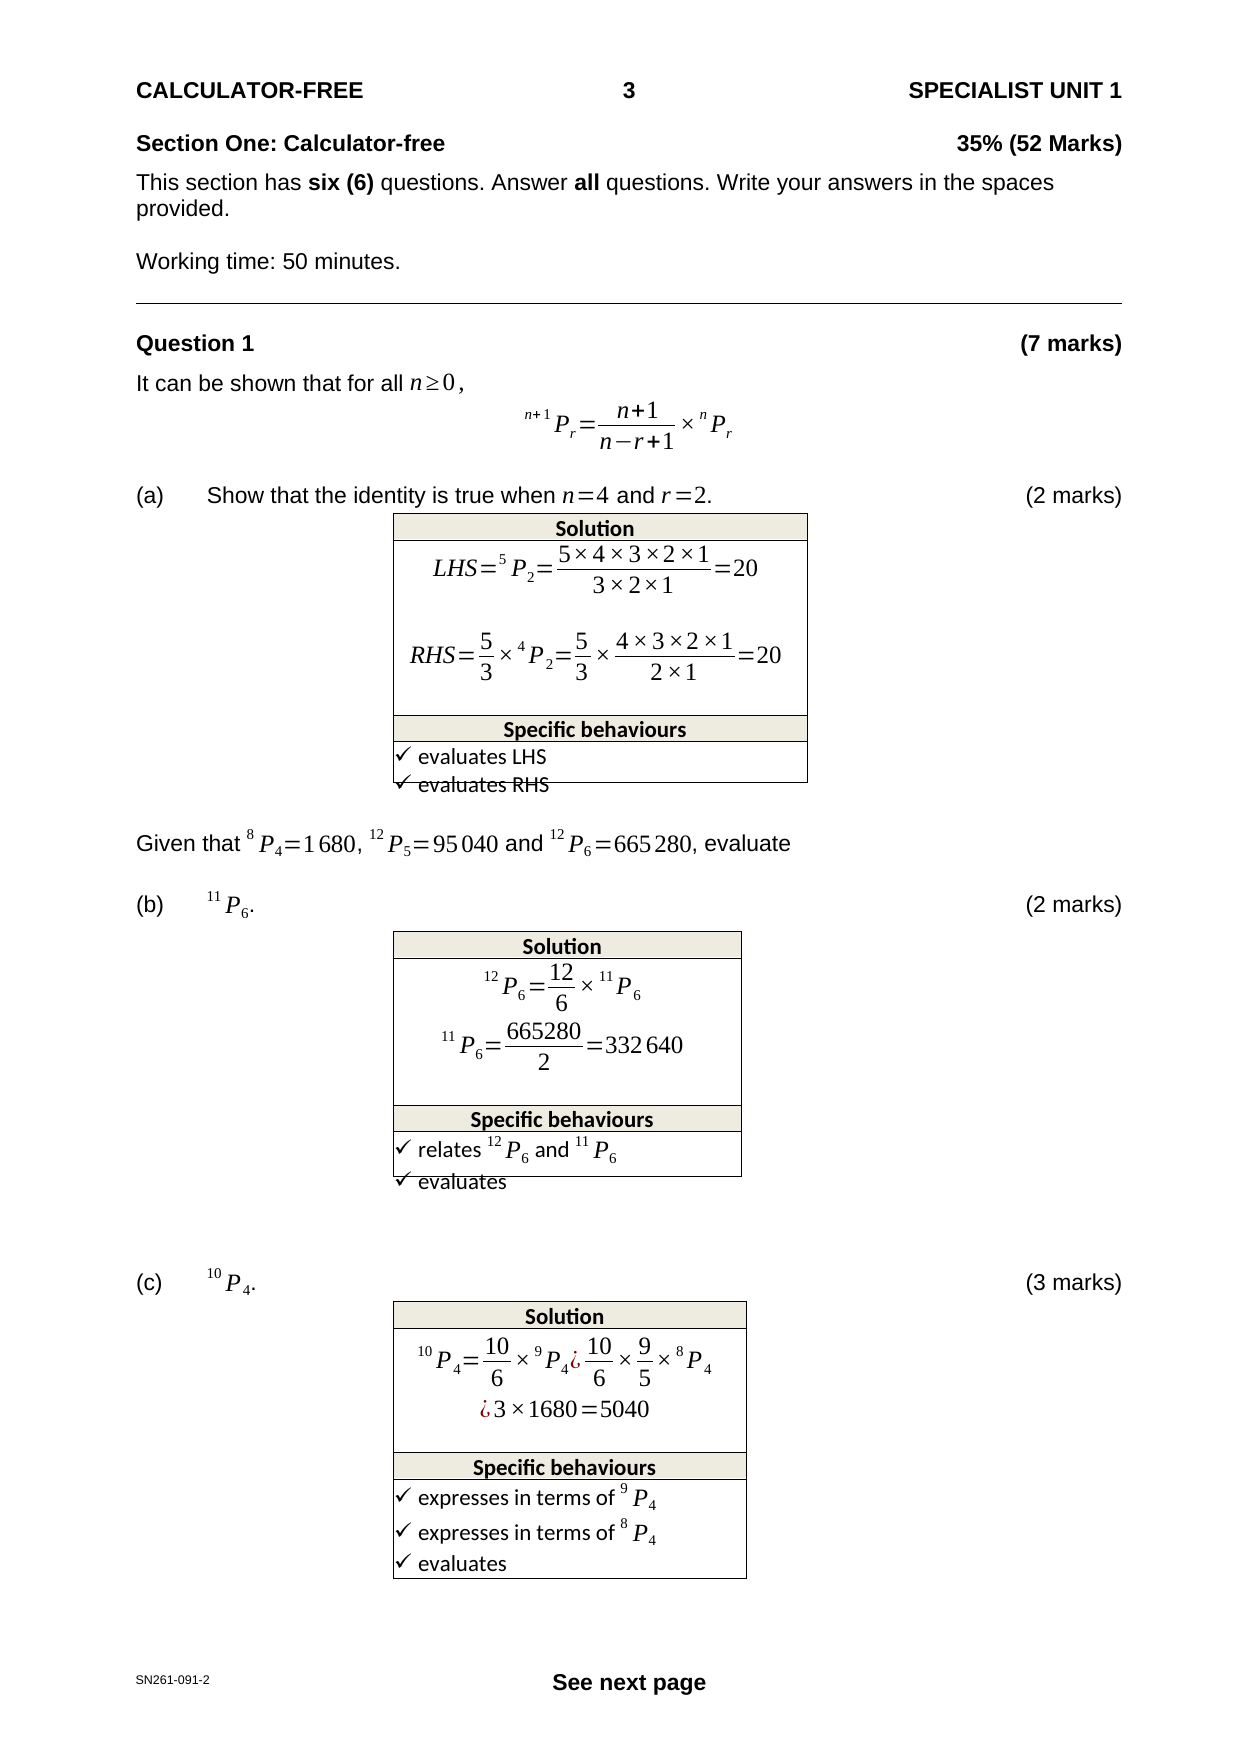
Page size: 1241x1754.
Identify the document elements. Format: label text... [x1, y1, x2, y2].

text It can be shown that for all [136, 369, 1122, 396]
text This section has six (6) questions. Answer all questions. Write your answers in the spaces provided. [136, 169, 1122, 221]
text Working time: 50 minutes. [136, 248, 1122, 274]
text Question 1 (7 marks) [136, 330, 1122, 356]
text (c) . (3 marks) [136, 1264, 1122, 1299]
text (a) Show that the identity is true when and . (2 marks) [136, 482, 1122, 509]
text (b) . (2 marks) [136, 887, 1122, 922]
text Section One: Calculator-free 35% (52 Marks) [136, 130, 1122, 156]
text Given that , and , evaluate [136, 826, 1122, 861]
